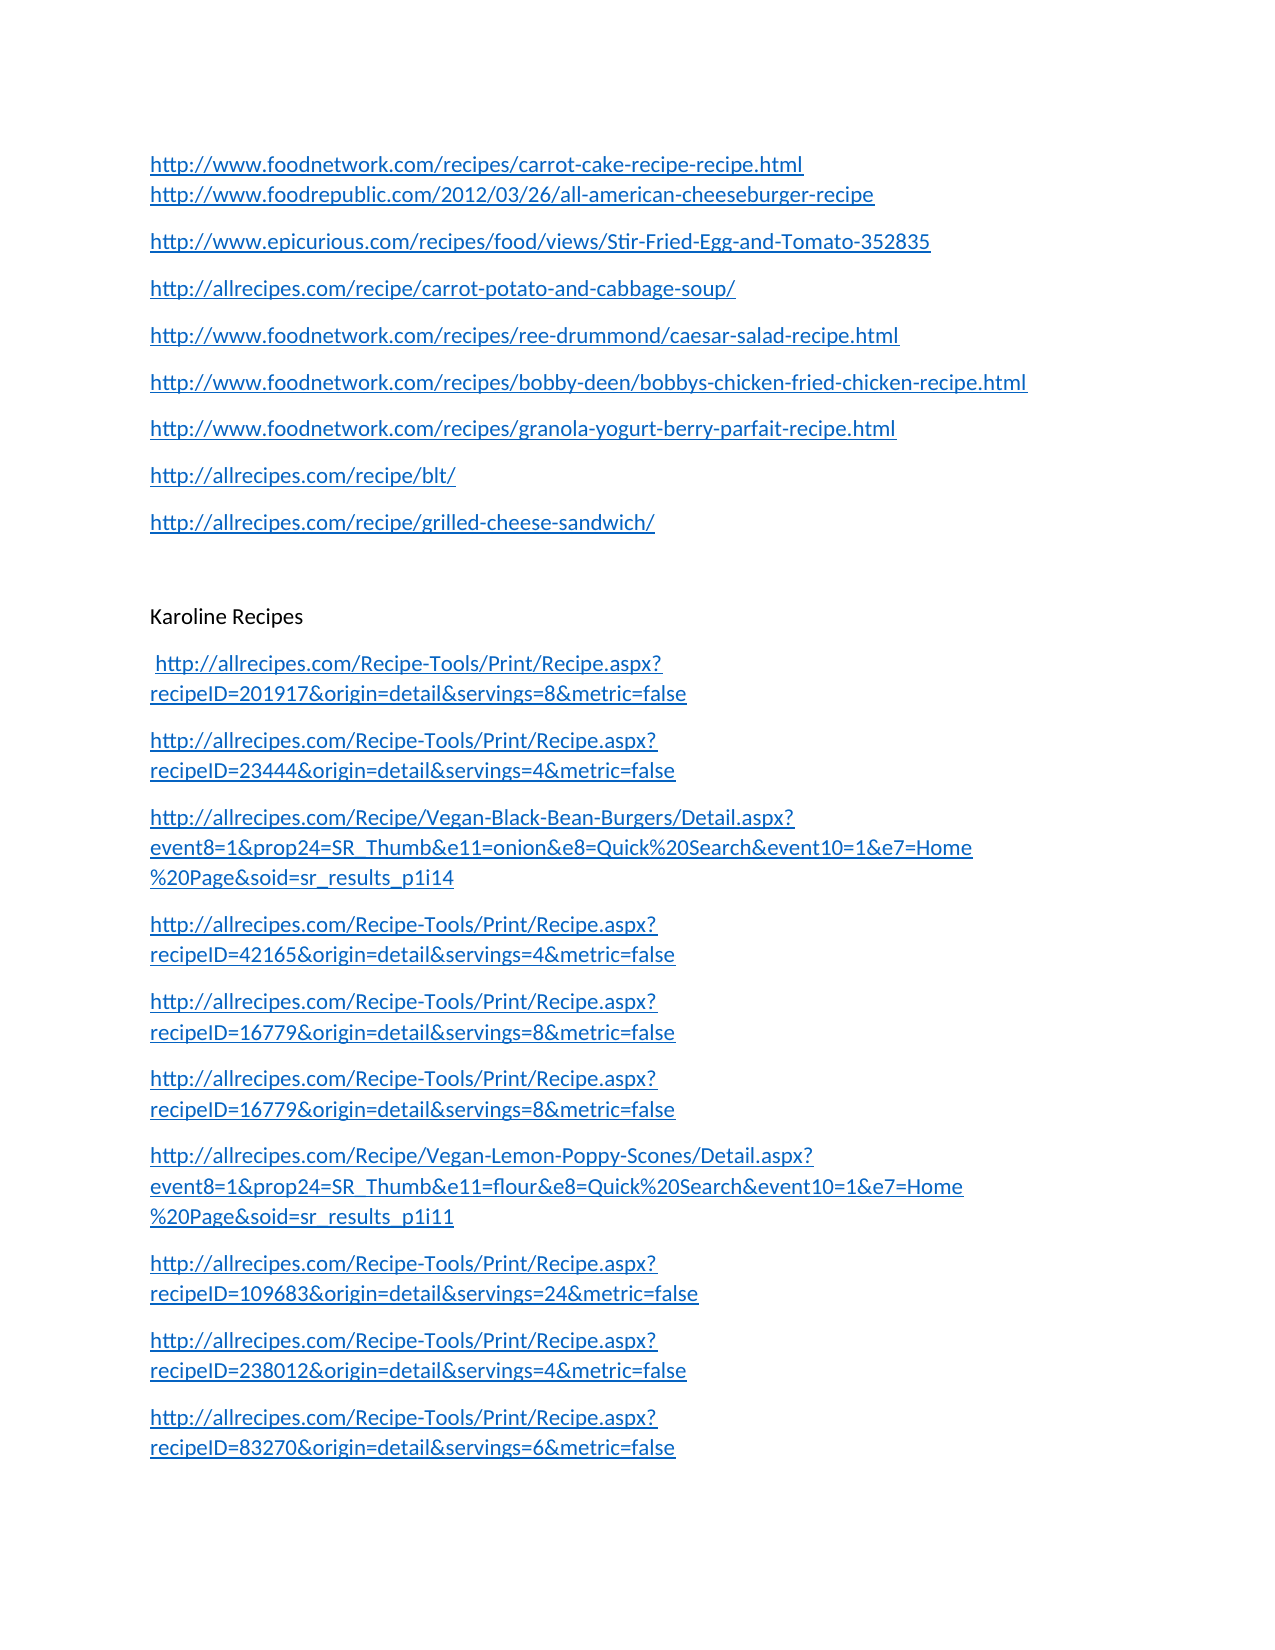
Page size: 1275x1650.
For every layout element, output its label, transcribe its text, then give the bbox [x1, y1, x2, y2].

text http://allrecipes.com/Recipe-Tools/Print/Recipe.aspx?recipeID=42165&origin=detail&servings=4&metric=false [150, 910, 1125, 969]
text http://allrecipes.com/recipe/blt/ [150, 461, 1125, 489]
text http://allrecipes.com/Recipe-Tools/Print/Recipe.aspx?recipeID=109683&origin=detail&servings=24&metric=false [150, 1249, 1125, 1307]
text http://allrecipes.com/Recipe-Tools/Print/Recipe.aspx?recipeID=16779&origin=detail&servings=8&metric=false [150, 987, 1125, 1046]
text http://allrecipes.com/Recipe-Tools/Print/Recipe.aspx?recipeID=238012&origin=detail&servings=4&metric=false [150, 1326, 1125, 1384]
text http://allrecipes.com/Recipe-Tools/Print/Recipe.aspx?recipeID=16779&origin=detail&servings=8&metric=false [150, 1064, 1125, 1123]
text http://www.foodnetwork.com/recipes/bobby-deen/bobbys-chicken-fried-chicken-recipe.html [150, 368, 1125, 396]
text http://www.foodnetwork.com/recipes/ree-drummond/caesar-salad-recipe.html [150, 321, 1125, 349]
text http://allrecipes.com/Recipe-Tools/Print/Recipe.aspx?recipeID=83270&origin=detail&servings=6&metric=false [150, 1403, 1125, 1461]
text http://allrecipes.com/Recipe-Tools/Print/Recipe.aspx?recipeID=201917&origin=detail&servings=8&metric=false [150, 649, 1125, 707]
text http://allrecipes.com/Recipe/Vegan-Lemon-Poppy-Scones/Detail.aspx?event8=1&prop24=SR_Thumb&e11=flour&e8=Quick%20Search&event10=1&e7=Home%20Page&soid=sr_results_p1i11 [150, 1142, 1125, 1230]
text Karoline Recipes [150, 602, 1125, 630]
text http://allrecipes.com/Recipe/Vegan-Black-Bean-Burgers/Detail.aspx?event8=1&prop24=SR_Thumb&e11=onion&e8=Quick%20Search&event10=1&e7=Home%20Page&soid=sr_results_p1i14 [150, 803, 1125, 892]
text http://allrecipes.com/Recipe-Tools/Print/Recipe.aspx?recipeID=23444&origin=detail&servings=4&metric=false [150, 726, 1125, 784]
text http://www.foodnetwork.com/recipes/carrot-cake-recipe-recipe.html http://www.foodrepublic.com/2012/03/26/all-american-cheeseburger-recipe [150, 150, 1125, 208]
text http://allrecipes.com/recipe/grilled-cheese-sandwich/ [150, 508, 1125, 536]
text http://www.foodnetwork.com/recipes/granola-yogurt-berry-parfait-recipe.html [150, 414, 1125, 443]
text http://www.epicurious.com/recipes/food/views/Stir-Fried-Egg-and-Tomato-352835 [150, 227, 1125, 255]
text http://allrecipes.com/recipe/carrot-potato-and-cabbage-soup/ [150, 274, 1125, 302]
